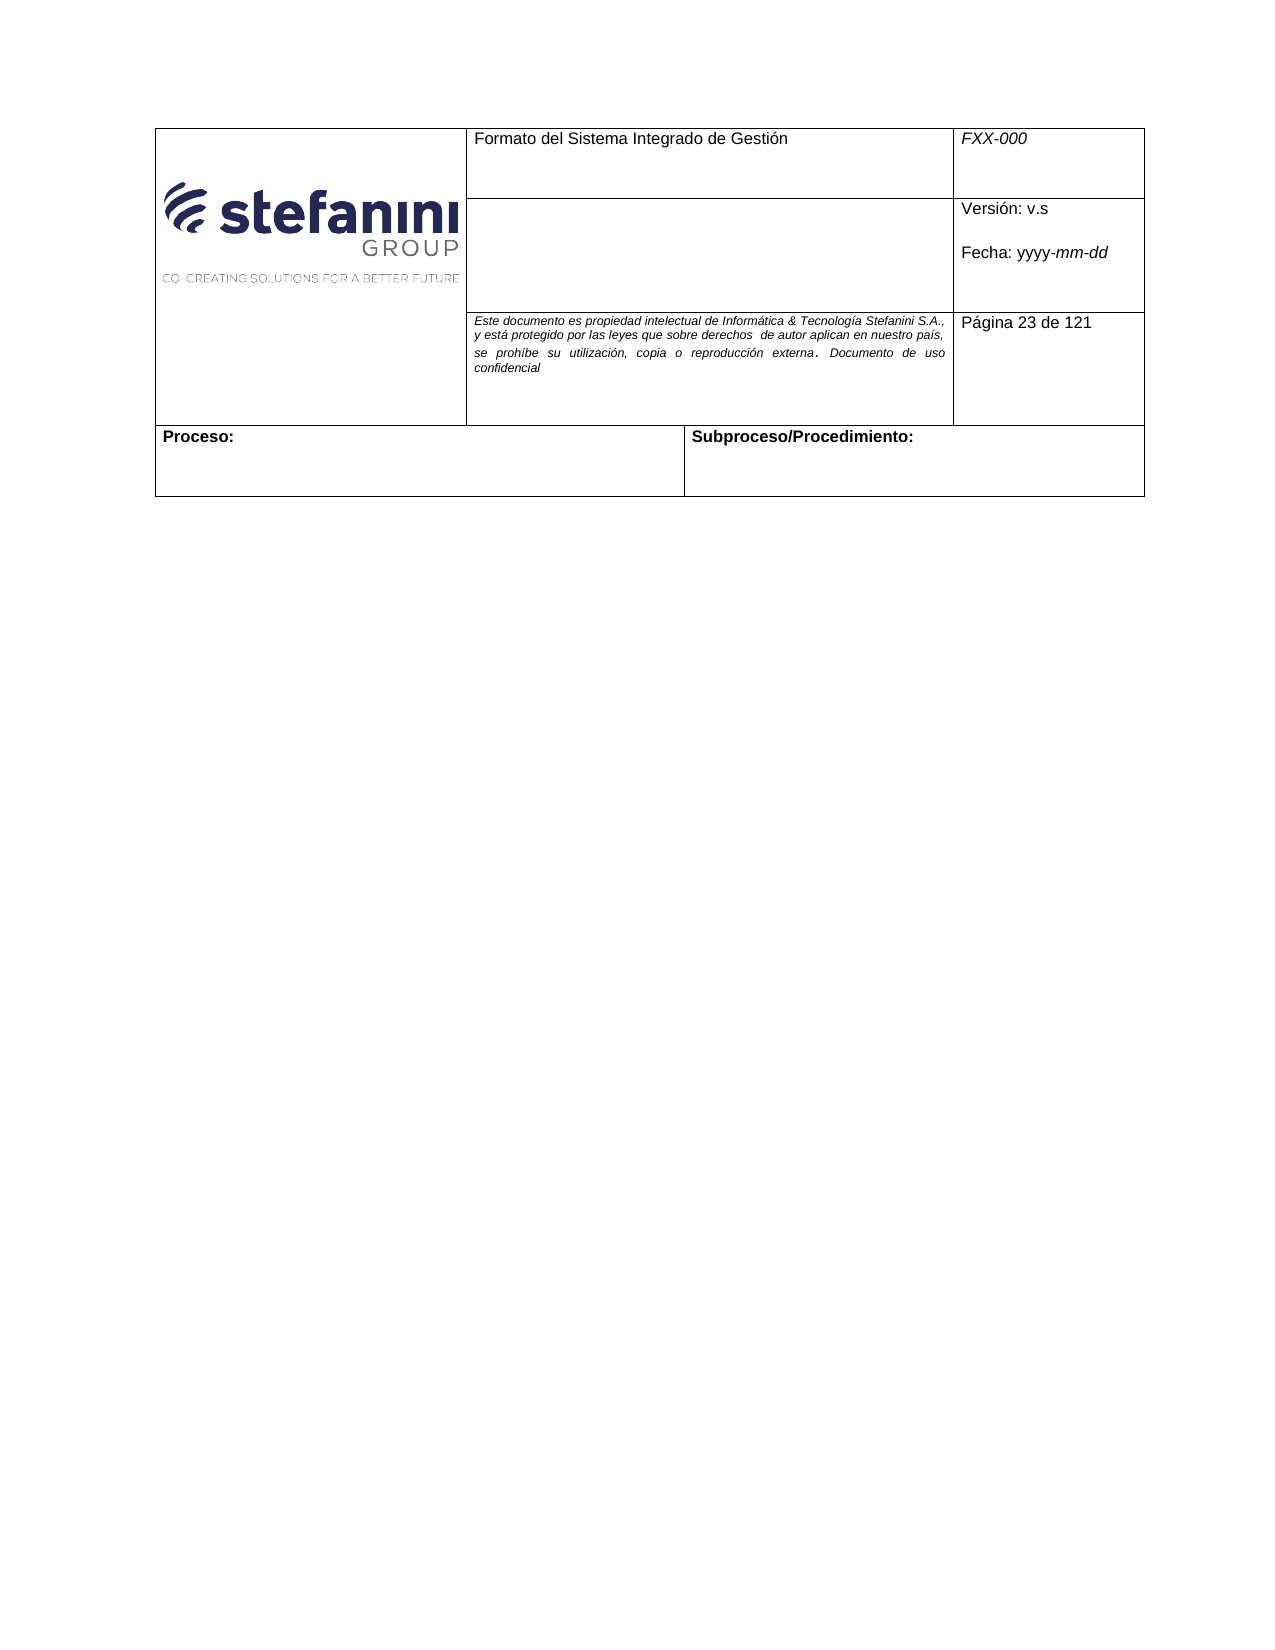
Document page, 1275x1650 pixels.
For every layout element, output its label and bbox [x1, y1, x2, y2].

picture [162, 182, 460, 286]
